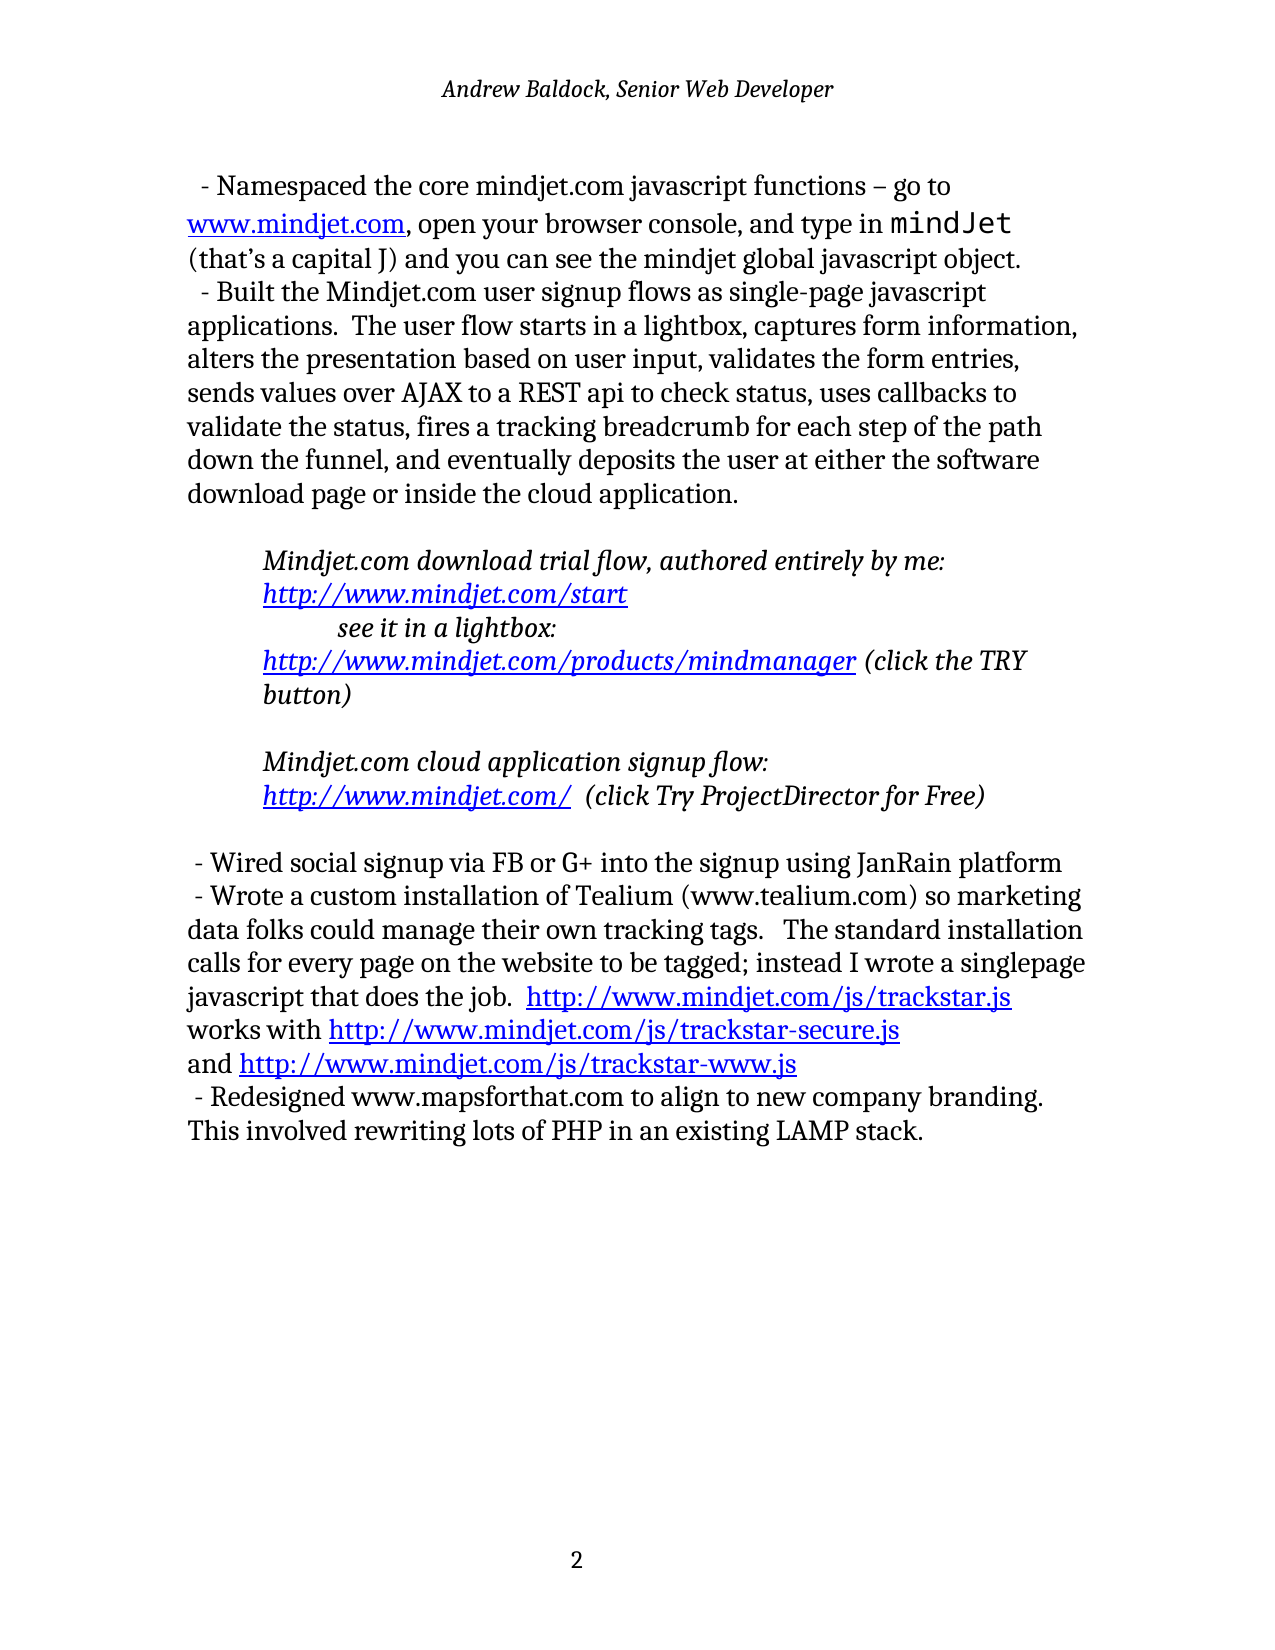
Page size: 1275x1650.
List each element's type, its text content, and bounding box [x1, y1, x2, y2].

text (that’s a capital J) and you can see the mindjet global javascript object. [187, 242, 1087, 276]
text - Wrote a custom installation of Tealium (www.tealium.com) so marketing data folks could manage their own tracking tags. The standard installation calls for every page on the website to be tagged; instead I wrote a singlepage javascript that does the job. http://www.mindjet.com/js/trackstar.js [187, 879, 1087, 1013]
text - Built the Mindjet.com user signup flows as single-page javascript applications. The user flow starts in a lightbox, captures form information, alters the presentation based on user input, validates the form entries, sends values over AJAX to a REST api to check status, uses callbacks to validate the status, fires a tracking breadcrumb for each step of the path down the funnel, and eventually deposits the user at either the software download page or inside the cloud application. [187, 276, 1087, 510]
text - Namespaced the core mindjet.com javascript functions – go to www.mindjet.com, open your browser console, and type in mindJet [187, 169, 1087, 242]
text see it in a lightbox: [262, 611, 1087, 644]
text http://www.mindjet.com/ (click Try ProjectDirector for Free) [262, 779, 1087, 812]
text http://www.mindjet.com/start [262, 577, 1087, 611]
text http://www.mindjet.com/products/mindmanager (click the TRY button) [262, 644, 1087, 712]
text - Wired social signup via FB or G+ into the signup using JanRain platform [187, 846, 1087, 879]
text - Redesigned www.mapsforthat.com to align to new company branding. This involved rewriting lots of PHP in an existing LAMP stack. [187, 1081, 1087, 1148]
text works with http://www.mindjet.com/js/trackstar-secure.js [187, 1013, 1087, 1047]
text Mindjet.com download trial flow, authored entirely by me: [262, 544, 1087, 577]
text and http://www.mindjet.com/js/trackstar-www.js [187, 1047, 1087, 1081]
text Mindjet.com cloud application signup flow: [262, 745, 1087, 779]
